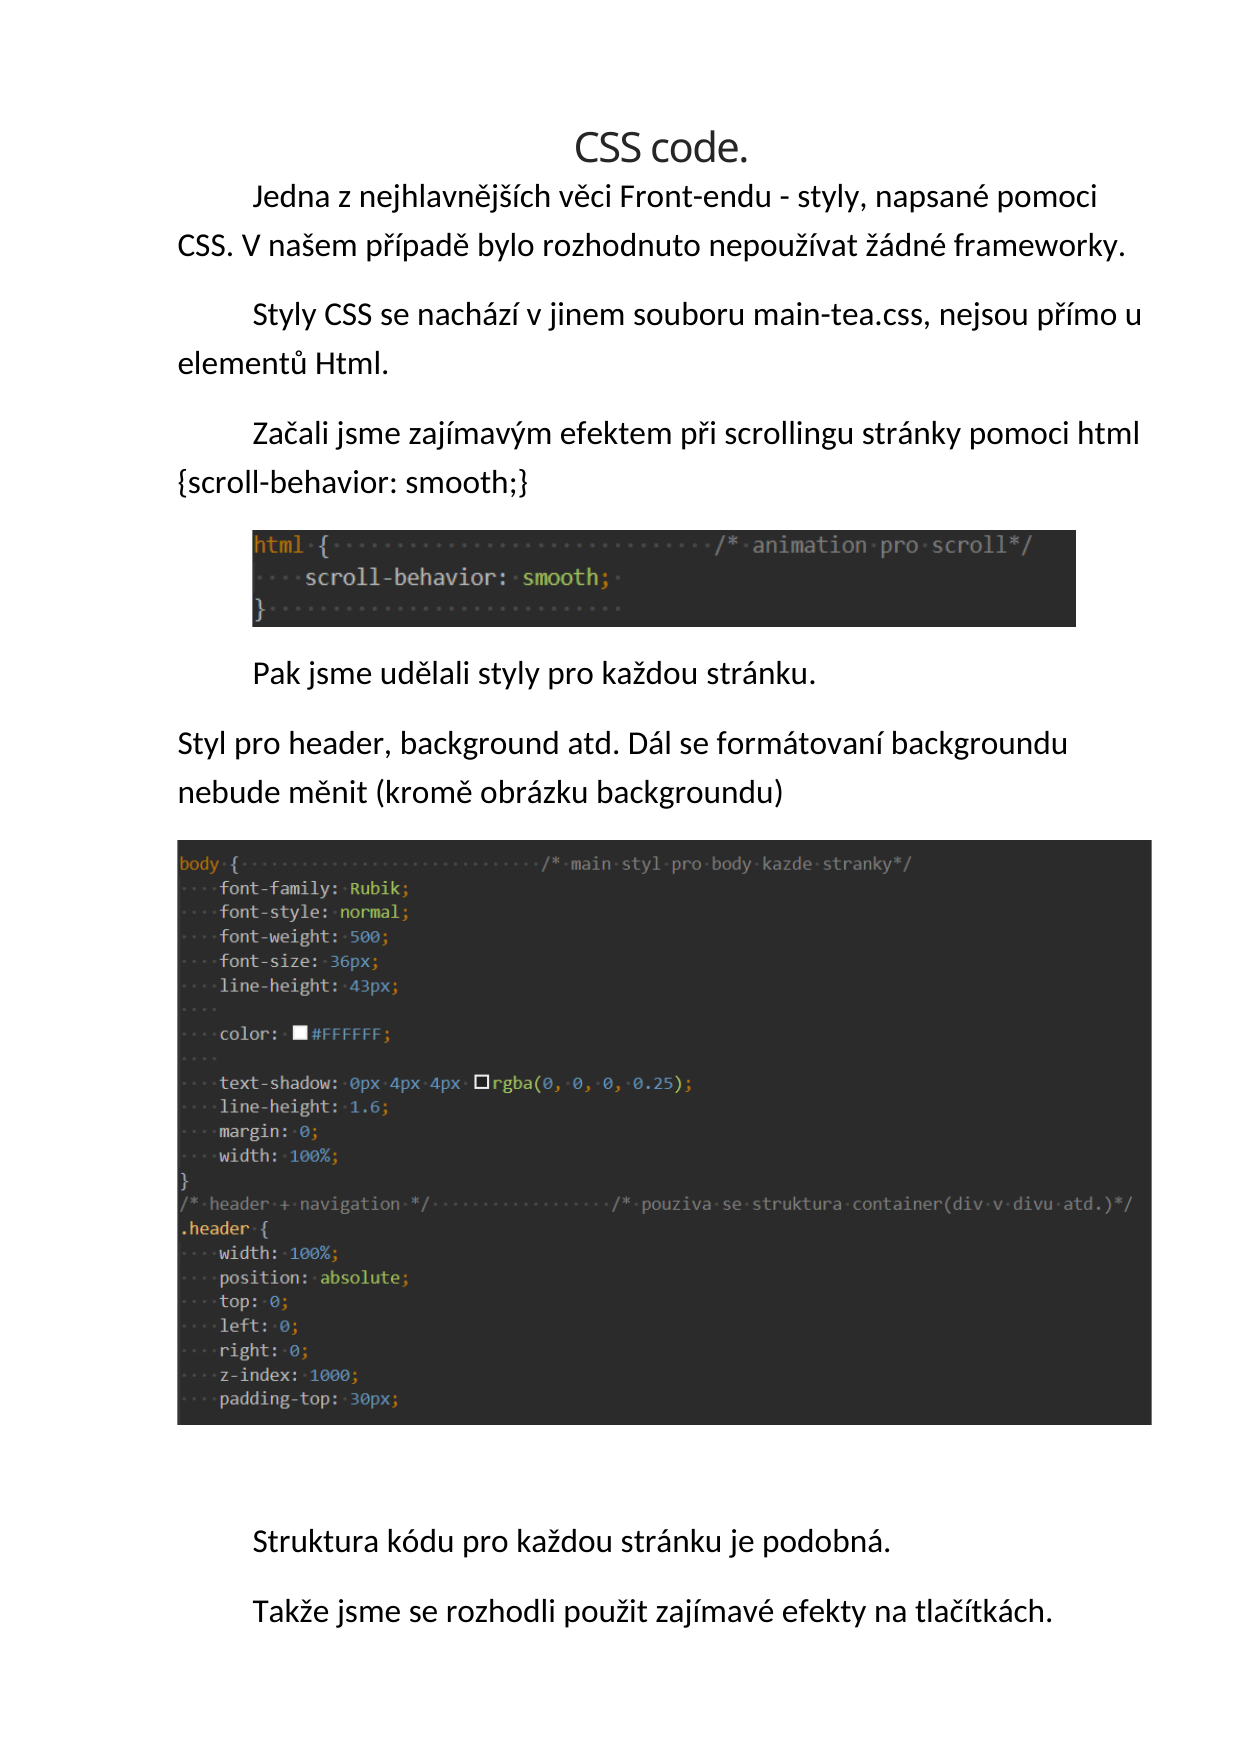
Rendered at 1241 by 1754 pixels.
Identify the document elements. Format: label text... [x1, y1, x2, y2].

text Struktura kódu pro každou stránku je podobná. [177, 1520, 1152, 1561]
text Začali jsme zajímavým efektem při scrollingu stránky pomoci html {scroll-behavior: smooth;} [177, 412, 1152, 502]
text Styl pro header, background atd. Dál se formátovaní backgroundu nebude měnit (kromě obrázku backgroundu) [177, 722, 1152, 812]
picture [252, 530, 1076, 627]
title CSS code. [177, 118, 1152, 175]
text Pak jsme udělali styly pro každou stránku. [177, 652, 1152, 693]
text Takže jsme se rozhodli použit zajímavé efekty na tlačítkách. [177, 1590, 1152, 1631]
text Styly CSS se nachází v jinem souboru main-tea.css, nejsou přímo u elementů Html. [177, 293, 1152, 383]
picture [177, 840, 1152, 1425]
text Jedna z nejhlavnějších věci Front-endu - styly, napsané pomoci CSS. V našem případě bylo rozhodnuto nepoužívat žádné frameworky. [177, 175, 1152, 264]
